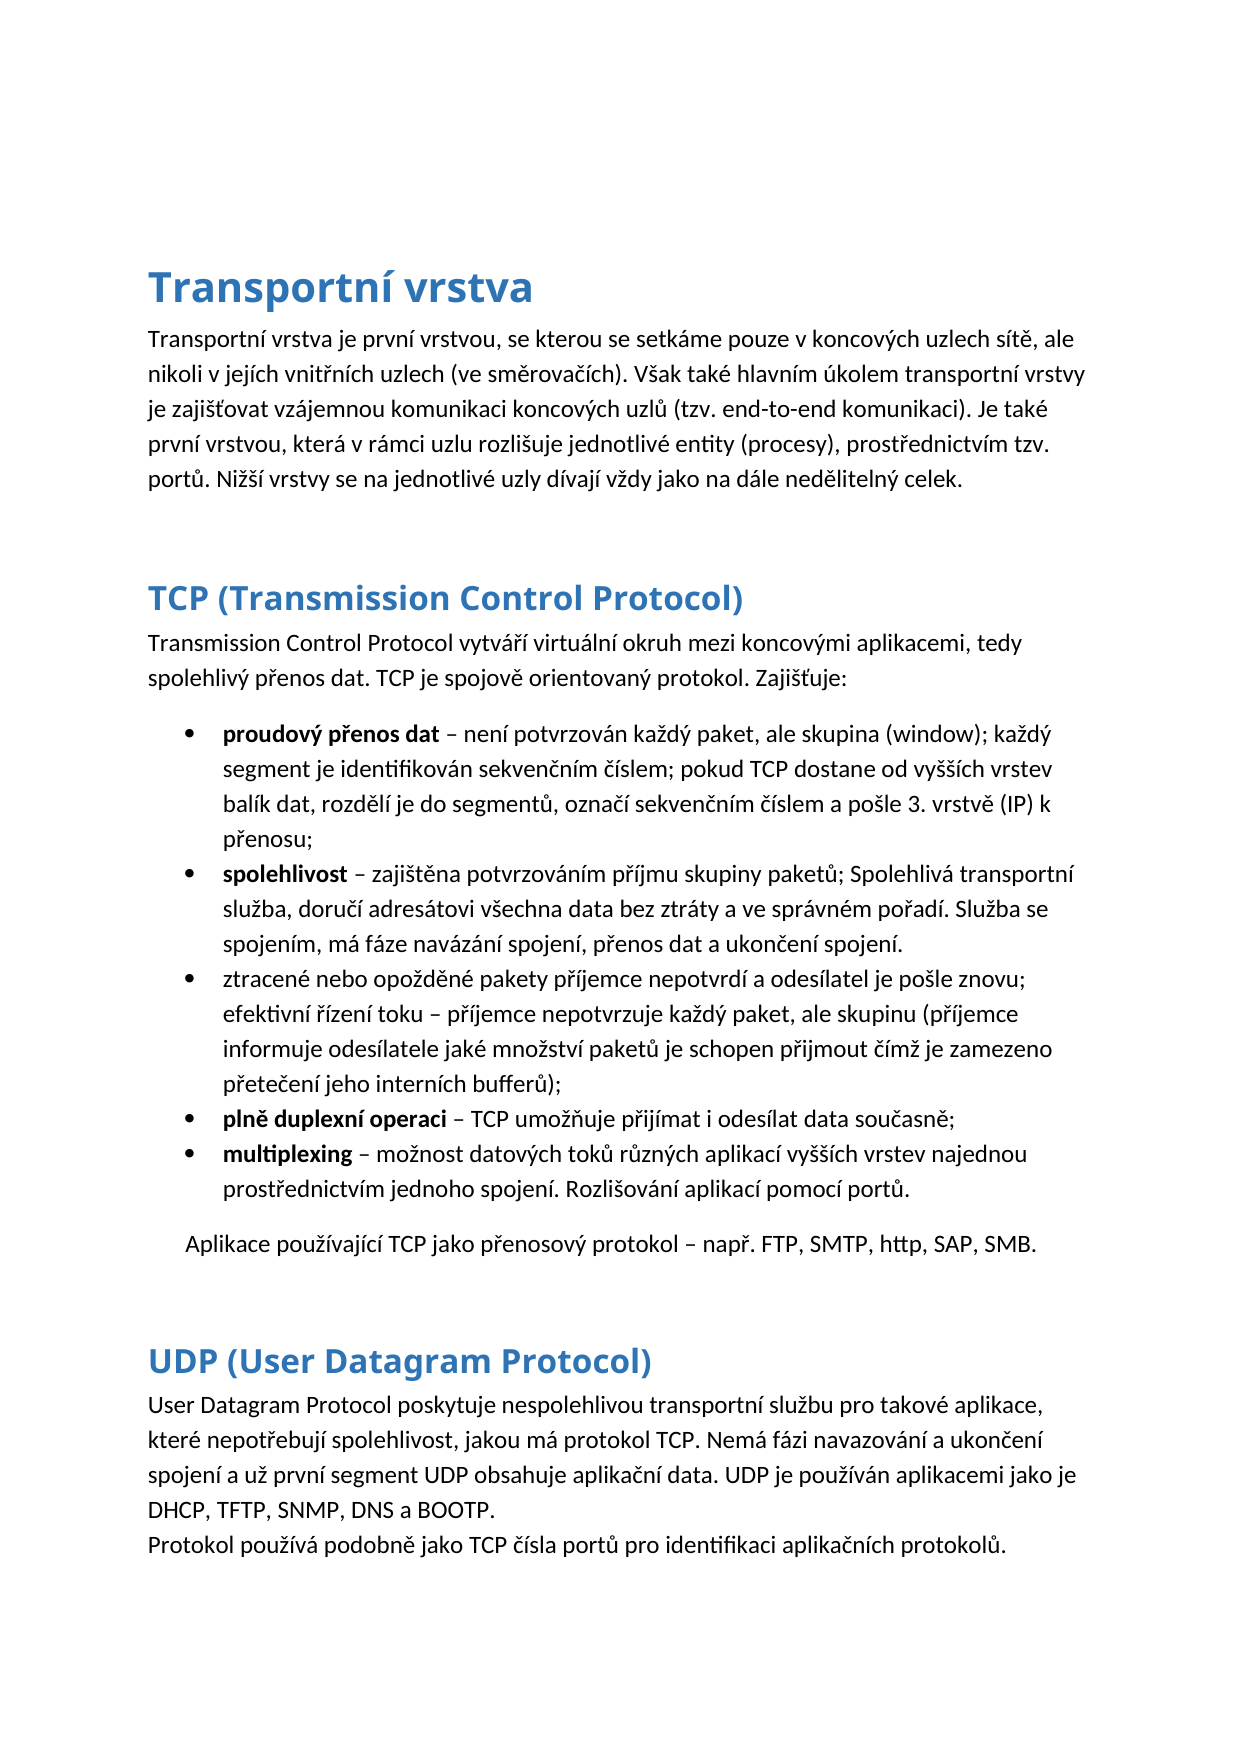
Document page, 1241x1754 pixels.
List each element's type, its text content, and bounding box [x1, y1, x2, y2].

subtitle Transportní vrstva [148, 258, 1093, 314]
list multiplexing – možnost datových toků různých aplikací vyšších vrstev najednou prostřednictvím jednoho spojení. Rozlišování aplikací pomocí portů. [185, 1138, 1093, 1203]
subtitle UDP (User Datagram Protocol) [148, 1337, 1093, 1383]
text Transportní vrstva je první vrstvou, se kterou se setkáme pouze v koncových uzlech sítě, ale nikoli v jejích vnitřních uzlech (ve směrovačích). Však také hlavním úkolem transportní vrstvy je zajišťovat vzájemnou komunikaci koncových uzlů (tzv. end-to-end komunikaci). Je také první vrstvou, která v rámci uzlu rozlišuje jednotlivé entity (procesy), prostřednictvím tzv. portů. Nižší vrstvy se na jednotlivé uzly dívají vždy jako na dále nedělitelný celek. [148, 323, 1093, 493]
list proudový přenos dat – není potvrzován každý paket, ale skupina (window); každý segment je identifikován sekvenčním číslem; pokud TCP dostane od vyšších vrstev balík dat, rozdělí je do segmentů, označí sekvenčním číslem a pošle 3. vrstvě (IP) k přenosu; [185, 718, 1093, 853]
text Transmission Control Protocol vytváří virtuální okruh mezi koncovými aplikacemi, tedy spolehlivý přenos dat. TCP je spojově orientovaný protokol. Zajišťuje: [148, 627, 1093, 692]
text Aplikace používající TCP jako přenosový protokol – např. FTP, SMTP, http, SAP, SMB. [185, 1228, 1093, 1259]
list spolehlivost – zajištěna potvrzováním příjmu skupiny paketů; Spolehlivá transportní služba, doručí adresátovi všechna data bez ztráty a ve správném pořadí. Služba se spojením, má fáze navázání spojení, přenos dat a ukončení spojení. [185, 858, 1093, 958]
subtitle TCP (Transmission Control Protocol) [148, 575, 1093, 620]
text User Datagram Protocol poskytuje nespolehlivou transportní službu pro takové aplikace, které nepotřebují spolehlivost, jakou má protokol TCP. Nemá fázi navazování a ukončení spojení a už první segment UDP obsahuje aplikační data. UDP je používán aplikacemi jako je DHCP, TFTP, SNMP, DNS a BOOTP. Protokol používá podobně jako TCP čísla portů pro identifikaci aplikačních protokolů. [148, 1389, 1093, 1560]
list ztracené nebo opožděné pakety příjemce nepotvrdí a odesílatel je pošle znovu; efektivní řízení toku – příjemce nepotvrzuje každý paket, ale skupinu (příjemce informuje odesílatele jaké množství paketů je schopen přijmout čímž je zamezeno přetečení jeho interních bufferů); [185, 963, 1093, 1098]
list plně duplexní operaci – TCP umožňuje přijímat i odesílat data současně; [185, 1103, 1093, 1133]
